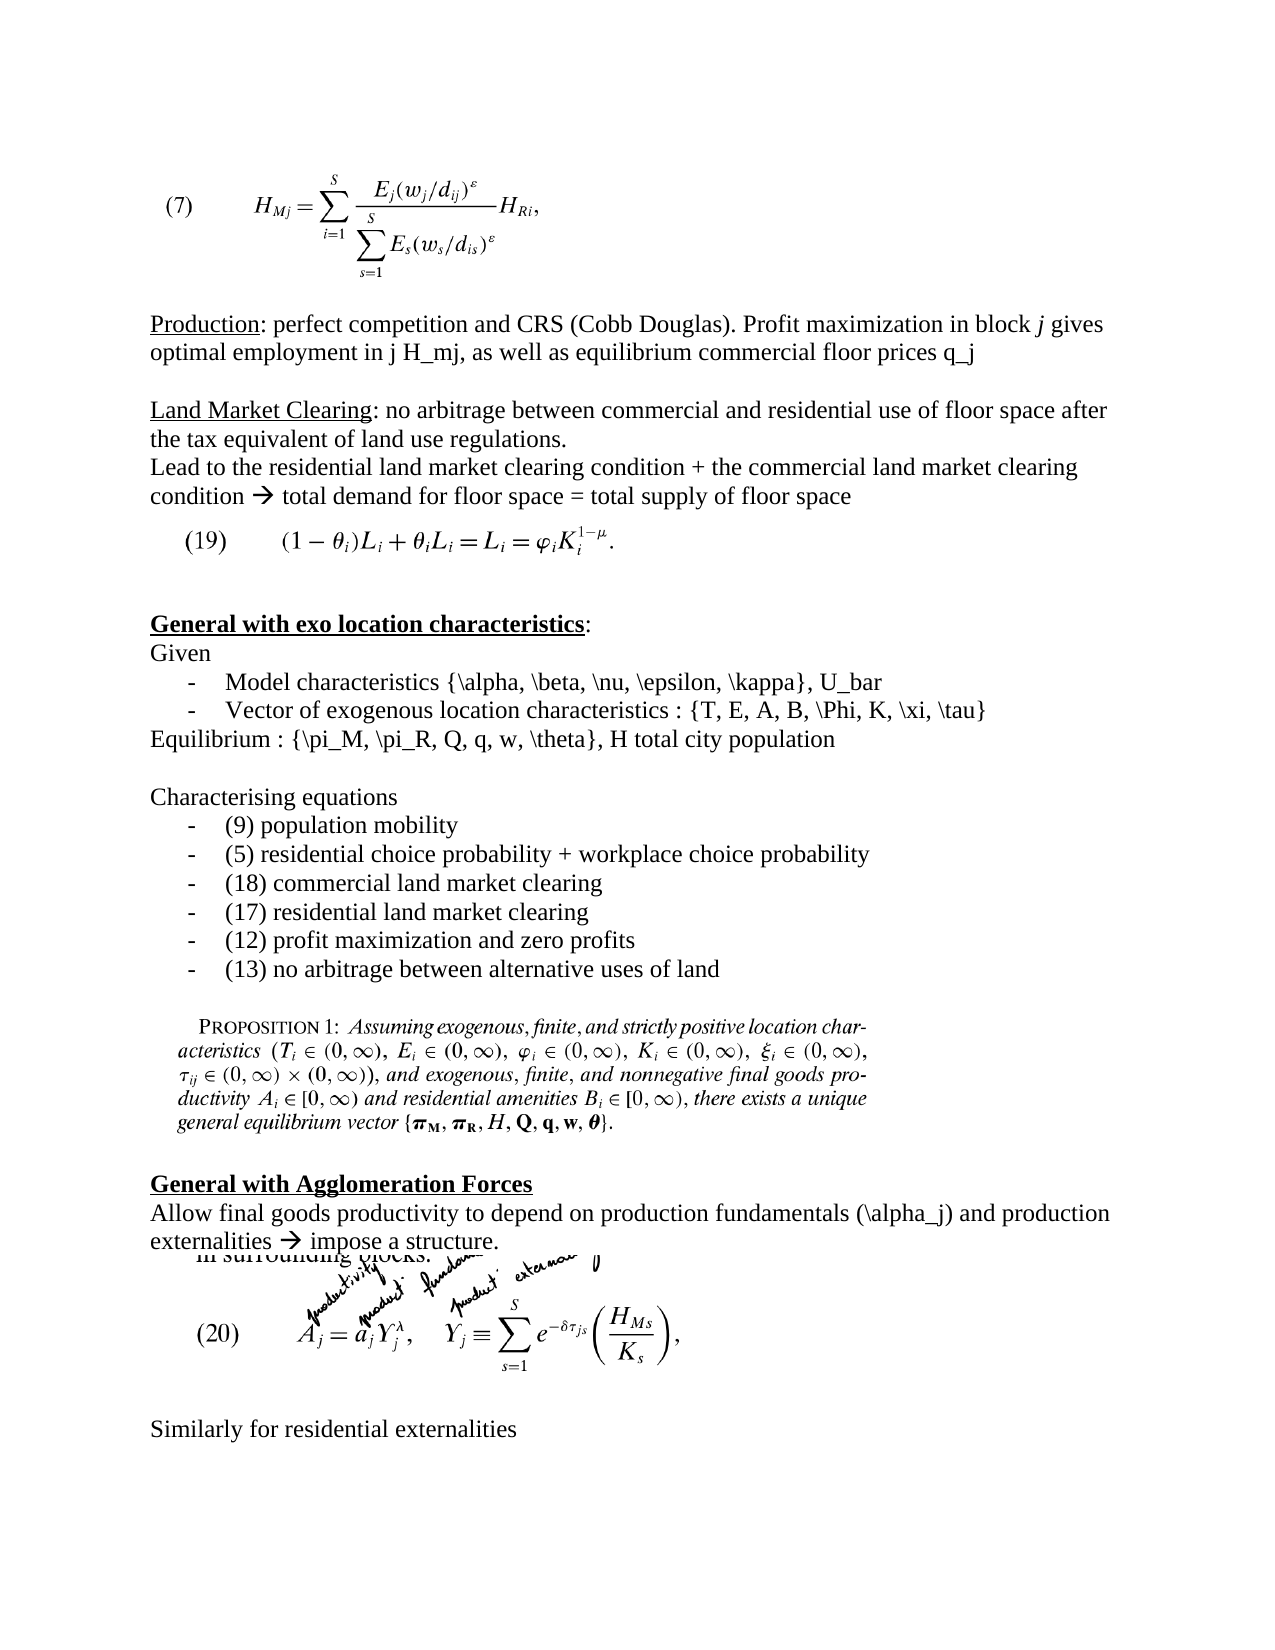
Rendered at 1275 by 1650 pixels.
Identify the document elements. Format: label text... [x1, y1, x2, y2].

picture [150, 1011, 895, 1141]
list (12) profit maximization and zero profits [187, 926, 1125, 954]
list (9) population mobility [187, 811, 1125, 839]
text General with Agglomeration Forces [150, 1169, 1125, 1198]
text Production: perfect competition and CRS (Cobb Douglas). Profit maximization in block j gives optimal employment in j H_mj, as well as equilibrium commercial floor prices q_j [150, 309, 1125, 366]
text Characterising equations [150, 782, 1125, 811]
list (13) no arbitrage between alternative uses of land [187, 954, 1125, 983]
text Allow final goods productivity to depend on production fundamentals (\alpha_j) and production externalities impose a structure. [150, 1198, 1125, 1255]
text Equilibrium : {\pi_M, \pi_R, Q, q, w, \theta}, H total city population [150, 724, 1125, 753]
picture [150, 1255, 753, 1386]
list Model characteristics {\alpha, \beta, \nu, \epsilon, \kappa}, U_bar [187, 667, 1125, 696]
list (17) residential land market clearing [187, 897, 1125, 926]
list (5) residential choice probability + workplace choice probability [187, 839, 1125, 868]
text General with exo location characteristics: [150, 609, 1125, 638]
text Similarly for residential externalities [150, 1414, 1125, 1443]
picture [150, 510, 644, 581]
text Given [150, 638, 1125, 667]
picture [150, 150, 568, 280]
list (18) commercial land market clearing [187, 868, 1125, 897]
text Lead to the residential land market clearing condition + the commercial land market clearing condition total demand for floor space = total supply of floor space [150, 452, 1125, 510]
text Land Market Clearing: no arbitrage between commercial and residential use of floor space after the tax equivalent of land use regulations. [150, 395, 1125, 452]
list Vector of exogenous location characteristics : {T, E, A, B, \Phi, K, \xi, \tau} [187, 696, 1125, 724]
